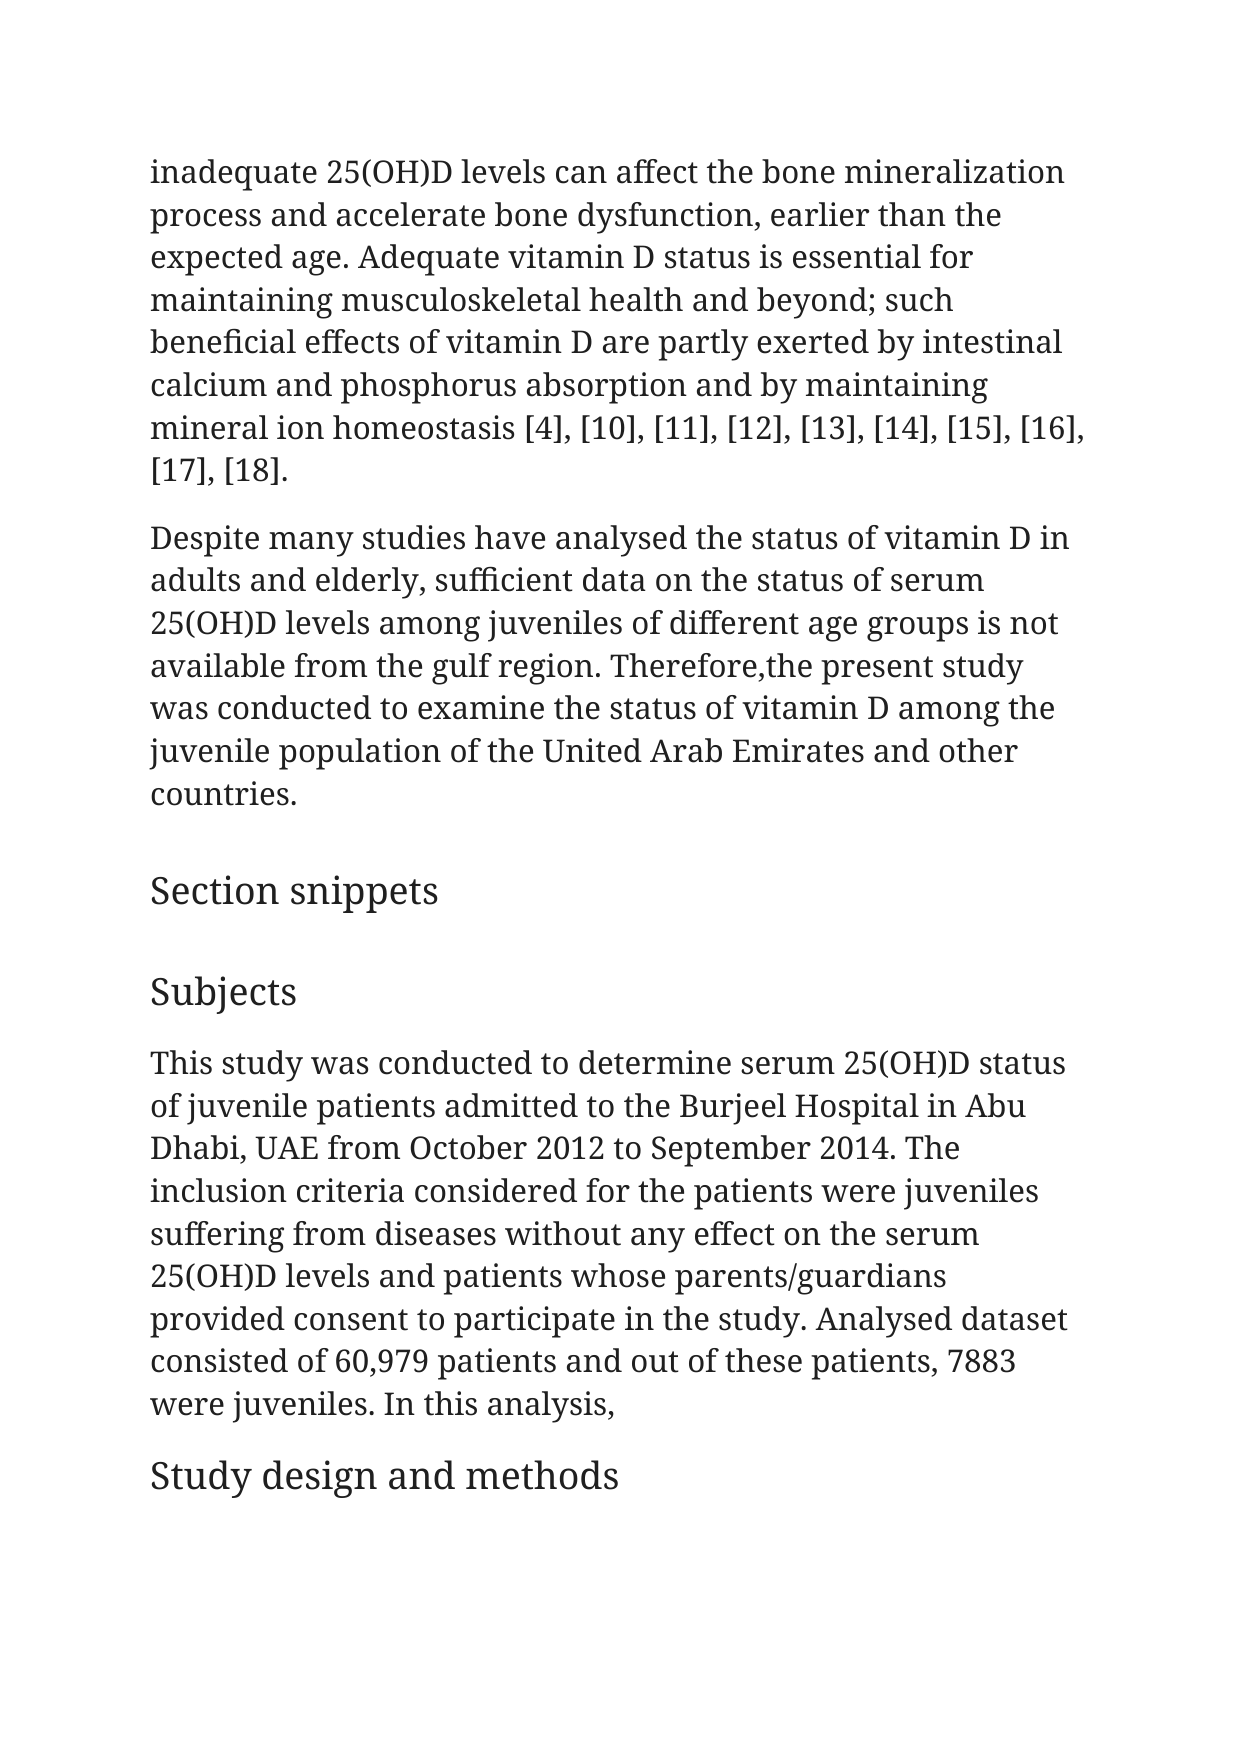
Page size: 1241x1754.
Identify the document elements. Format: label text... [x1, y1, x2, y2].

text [150, 150, 1090, 491]
text This study was conducted to determine serum 25(OH)D status of juvenile patients admitted to the Burjeel Hospital in Abu Dhabi, UAE from October 2012 to September 2014. The inclusion criteria considered for the patients were juveniles suffering from diseases without any effect on the serum 25(OH)D levels and patients whose parents/guardians provided consent to participate in the study. Analysed dataset consisted of 60,979 patients and out of these patients, 7883 were juveniles. In this analysis, [150, 1041, 1090, 1424]
text Subjects [150, 965, 1090, 1016]
text Study design and methods [150, 1449, 1090, 1501]
text Despite many studies have analysed the status of vitamin D in adults and elderly, sufficient data on the status of serum 25(OH)D levels among juveniles of different age groups is not available from the gulf region. Therefore,the present study was conducted to examine the status of vitamin D among the juvenile population of the United Arab Emirates and other countries. [150, 516, 1090, 814]
text Section snippets [150, 864, 1090, 915]
